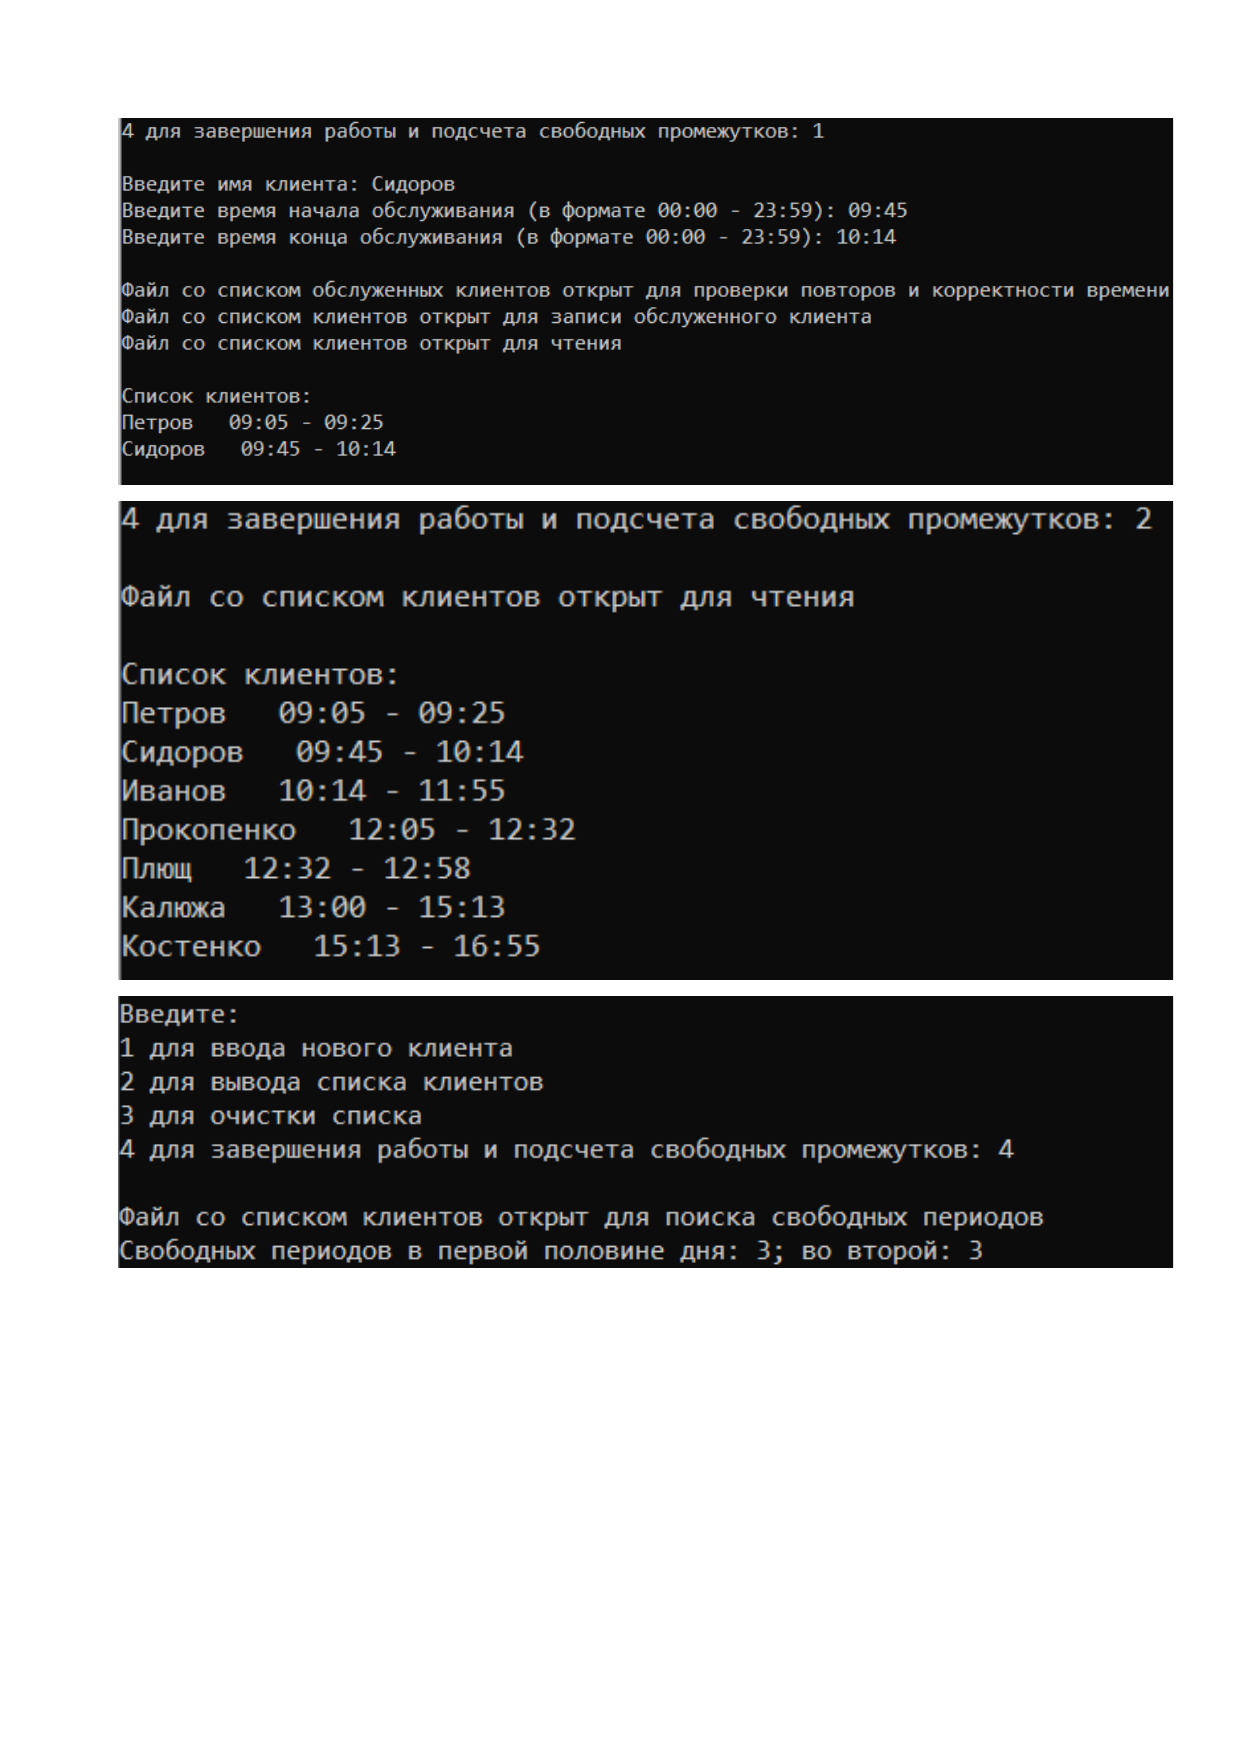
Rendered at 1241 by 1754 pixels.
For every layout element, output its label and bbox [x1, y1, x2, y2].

picture [118, 118, 1174, 485]
picture [118, 501, 1174, 980]
picture [118, 996, 1174, 1268]
